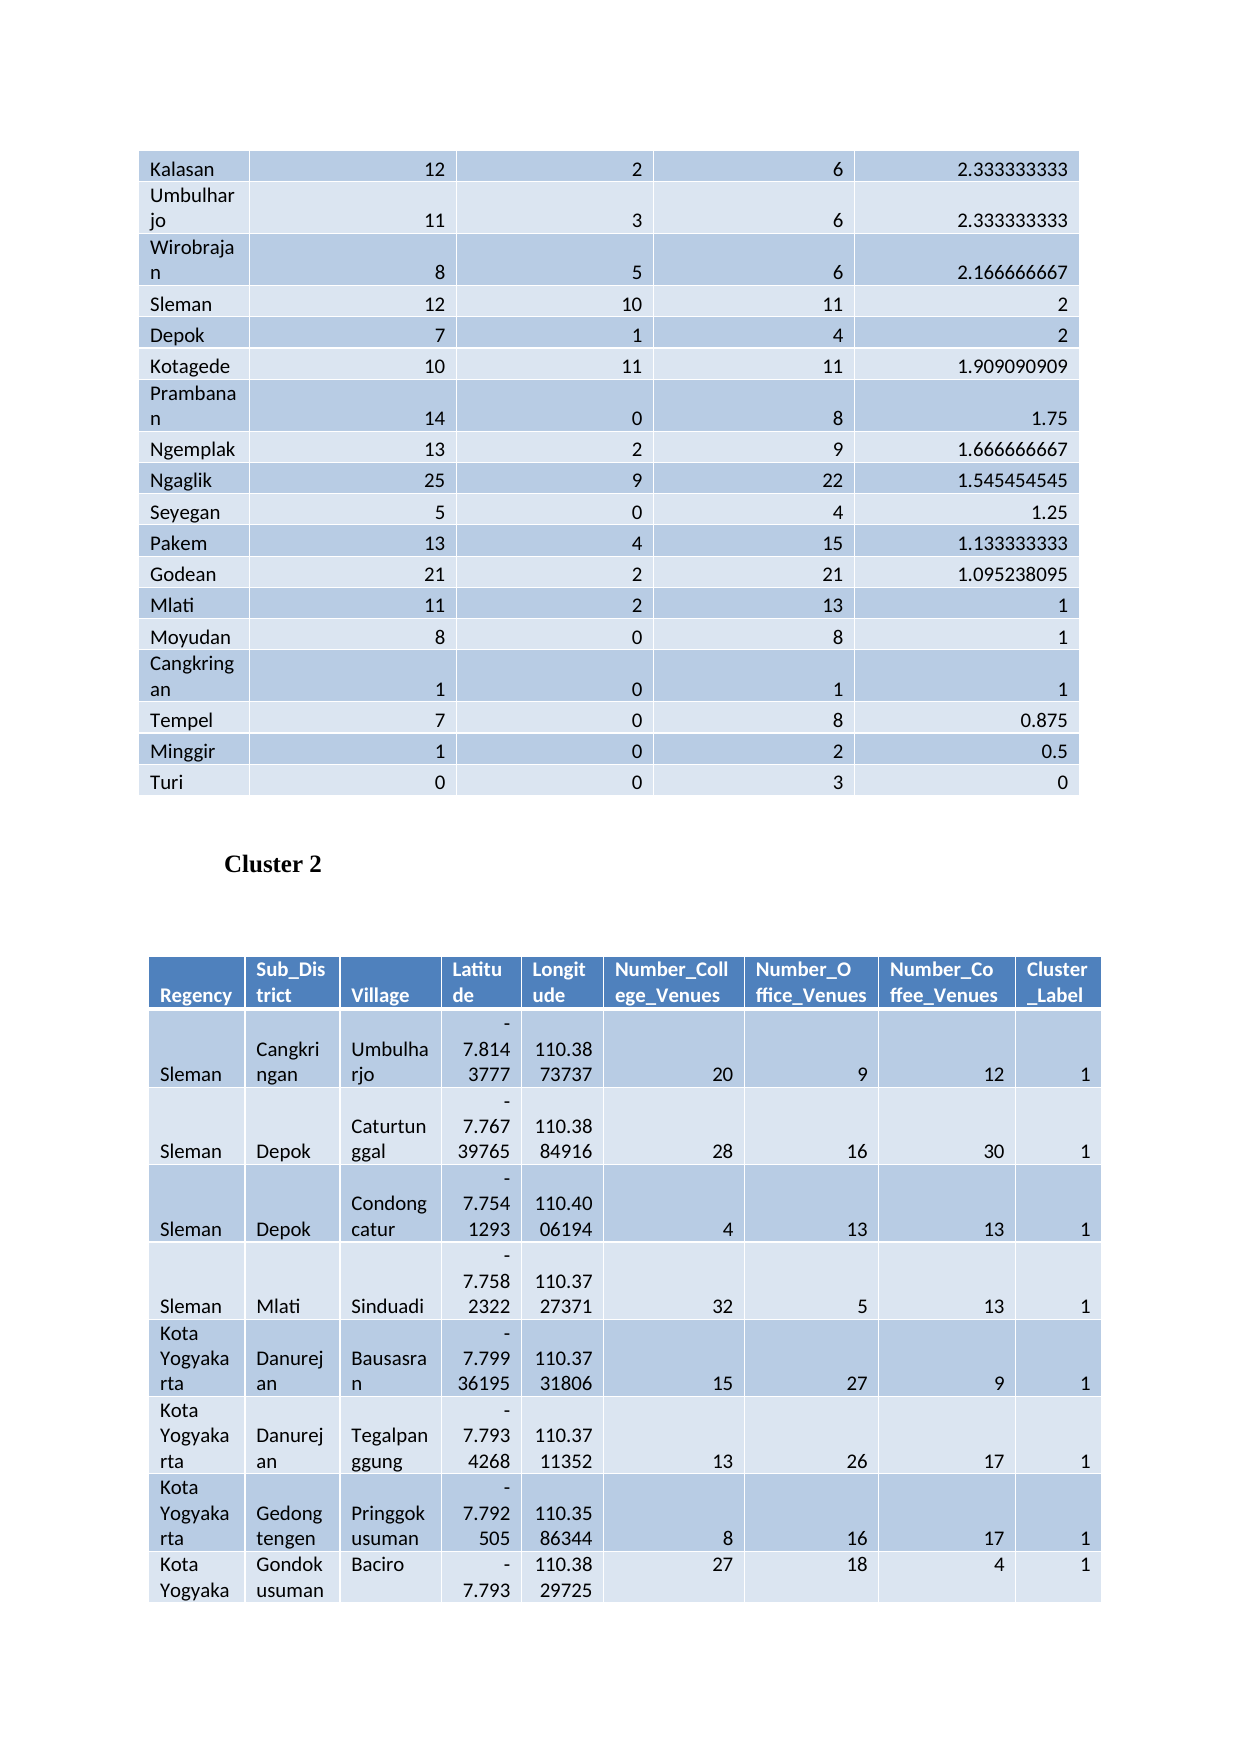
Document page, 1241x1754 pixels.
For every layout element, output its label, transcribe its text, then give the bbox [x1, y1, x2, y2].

table_cell 18 [745, 1552, 878, 1602]
table_cell 3 [457, 182, 653, 233]
table_cell 110.3731806 [522, 1320, 603, 1396]
table_cell 0.875 [855, 702, 1079, 732]
table_cell Seyegan [139, 494, 249, 524]
table_cell 5 [745, 1243, 878, 1319]
table_cell 0 [457, 650, 653, 701]
table_cell 1.545454545 [855, 463, 1079, 493]
table_cell Caturtunggal [341, 1088, 441, 1164]
table_header Latitude [442, 957, 521, 1007]
table_cell 2 [654, 734, 854, 764]
table_cell 1 [855, 650, 1079, 701]
table_cell 0 [457, 765, 653, 795]
table_cell 6 [654, 182, 854, 233]
table_header Number_College_Venues [604, 957, 744, 1007]
table_cell Sleman [149, 1088, 244, 1164]
table_cell 1 [1016, 1165, 1101, 1241]
table_cell -7.7541293 [442, 1165, 521, 1241]
table_cell 2 [457, 432, 653, 462]
table_cell 9 [879, 1320, 1015, 1396]
table_cell 15 [604, 1320, 744, 1396]
table_header Sub_District [246, 957, 339, 1007]
table_cell Umbulharjo [139, 182, 249, 233]
table_cell 3 [654, 765, 854, 795]
table_cell Sleman [149, 1165, 244, 1241]
table_cell Umbulharjo [341, 1011, 441, 1087]
table_cell Ngaglik [139, 463, 249, 493]
table_cell Kota Yogyakarta [149, 1474, 244, 1551]
table_cell 10 [250, 349, 456, 379]
table_cell 2 [457, 151, 653, 181]
table_cell 110.3727371 [522, 1243, 603, 1319]
table_cell 1 [1016, 1011, 1101, 1087]
table_cell 5 [457, 234, 653, 285]
table_cell 11 [654, 286, 854, 316]
table_cell 25 [250, 463, 456, 493]
table_header Number_Coffee_Venues [879, 957, 1015, 1007]
table_cell Gondokusuman [246, 1552, 339, 1602]
table_cell 110.4006194 [522, 1165, 603, 1241]
table_cell -7.792505 [442, 1474, 521, 1551]
table_cell Sleman [139, 286, 249, 316]
table_cell 1 [855, 588, 1079, 618]
table_cell Kalasan [139, 151, 249, 181]
table_cell -7.7934268 [442, 1397, 521, 1473]
table_cell 8 [250, 619, 456, 649]
table_cell 110.3884916 [522, 1088, 603, 1164]
table_cell 8 [654, 380, 854, 431]
table_cell 11 [457, 349, 653, 379]
table_cell 14 [250, 380, 456, 431]
table_cell 11 [654, 349, 854, 379]
table_cell Danurejan [246, 1397, 339, 1473]
table_cell 27 [604, 1552, 744, 1602]
table_cell 1 [1016, 1088, 1101, 1164]
table_cell 22 [654, 463, 854, 493]
table_cell Condongcatur [341, 1165, 441, 1241]
table_cell Bausasran [341, 1320, 441, 1396]
table_cell 0 [457, 702, 653, 732]
table_cell Wirobrajan [139, 234, 249, 285]
table_cell 1 [1016, 1320, 1101, 1396]
table_cell 12 [879, 1011, 1015, 1087]
table_cell 0 [457, 380, 653, 431]
table_cell 1 [654, 650, 854, 701]
table_cell 9 [654, 432, 854, 462]
table_cell 28 [604, 1088, 744, 1164]
table_cell 27 [745, 1320, 878, 1396]
table_cell 1.909090909 [855, 349, 1079, 379]
table_cell 16 [745, 1088, 878, 1164]
table_cell -7.76739765 [442, 1088, 521, 1164]
table_cell 6 [654, 151, 854, 181]
table_cell -7.79936195 [442, 1320, 521, 1396]
table_cell 16 [745, 1474, 878, 1551]
table_cell 1.095238095 [855, 557, 1079, 587]
table_cell 2.333333333 [855, 182, 1079, 233]
table_cell Minggir [139, 734, 249, 764]
table_cell 1.25 [855, 494, 1079, 524]
table_cell 13 [250, 432, 456, 462]
table_cell 1 [1016, 1474, 1101, 1551]
table_cell Cangkringan [139, 650, 249, 701]
table_cell 17 [879, 1397, 1015, 1473]
table_cell Pringgokusuman [341, 1474, 441, 1551]
table_header Number_Office_Venues [745, 957, 878, 1007]
table_cell 110.3829725 [522, 1552, 603, 1602]
table_cell 13 [604, 1397, 744, 1473]
table_cell 30 [879, 1088, 1015, 1164]
table_cell 1.666666667 [855, 432, 1079, 462]
table_cell 2 [457, 588, 653, 618]
table_cell Pakem [139, 525, 249, 556]
table_cell Tempel [139, 702, 249, 732]
table_cell 0 [457, 494, 653, 524]
table_cell Cangkringan [246, 1011, 339, 1087]
table_cell 4 [879, 1552, 1015, 1602]
table_cell 13 [879, 1165, 1015, 1241]
table_cell 1 [1016, 1243, 1101, 1319]
table_cell 2 [855, 317, 1079, 347]
table_cell Depok [139, 317, 249, 347]
table_cell Kota Yogyakarta [149, 1320, 244, 1396]
table_cell 4 [457, 525, 653, 556]
table_cell Kota Yogyakarta [149, 1397, 244, 1473]
table_cell Turi [139, 765, 249, 795]
table_cell 6 [654, 234, 854, 285]
table_cell 0 [457, 619, 653, 649]
table_cell 0.5 [855, 734, 1079, 764]
table_cell 32 [604, 1243, 744, 1319]
table_cell Kotagede [139, 349, 249, 379]
table_cell 13 [879, 1243, 1015, 1319]
table_cell Tegalpanggung [341, 1397, 441, 1473]
table_cell 9 [457, 463, 653, 493]
table_cell 1.75 [855, 380, 1079, 431]
table_cell 110.3586344 [522, 1474, 603, 1551]
table_cell 13 [250, 525, 456, 556]
table_cell Depok [246, 1165, 339, 1241]
table_cell Kota Yogyakarta [149, 1552, 244, 1602]
table_cell 17 [879, 1474, 1015, 1551]
table_cell 11 [250, 182, 456, 233]
table_cell Moyudan [139, 619, 249, 649]
table_cell 20 [604, 1011, 744, 1087]
table_cell 9 [745, 1011, 878, 1087]
table_cell 8 [654, 619, 854, 649]
table_cell 13 [654, 588, 854, 618]
table_cell 8 [250, 234, 456, 285]
table_cell 13 [745, 1165, 878, 1241]
table_header Cluster_Label [1016, 957, 1101, 1007]
table_cell 10 [457, 286, 653, 316]
table_cell 0 [457, 734, 653, 764]
table_cell Depok [246, 1088, 339, 1164]
table_cell Mlati [139, 588, 249, 618]
table_cell 15 [654, 525, 854, 556]
table_cell 21 [654, 557, 854, 587]
table_cell 11 [250, 588, 456, 618]
table_cell 8 [604, 1474, 744, 1551]
table_cell 1 [250, 734, 456, 764]
table_cell 26 [745, 1397, 878, 1473]
table_cell 2 [457, 557, 653, 587]
table_header Longitude [522, 957, 603, 1007]
table_cell 1 [457, 317, 653, 347]
table_cell 7 [250, 317, 456, 347]
table_cell Danurejan [246, 1320, 339, 1396]
table_header Regency [149, 957, 244, 1007]
table_cell 8 [654, 702, 854, 732]
table_cell 2.166666667 [855, 234, 1079, 285]
table_cell -7.7934704 [442, 1552, 521, 1602]
table_cell 21 [250, 557, 456, 587]
table_cell 4 [654, 494, 854, 524]
table_cell 2 [855, 286, 1079, 316]
table_cell 5 [250, 494, 456, 524]
table_cell 4 [654, 317, 854, 347]
table_cell 1.133333333 [855, 525, 1079, 556]
table_header Village [341, 957, 441, 1007]
table_cell Gedongtengen [246, 1474, 339, 1551]
table_cell Mlati [246, 1243, 339, 1319]
table_cell Sinduadi [341, 1243, 441, 1319]
text Cluster 2 [194, 849, 1090, 878]
table_cell Godean [139, 557, 249, 587]
table_cell Ngemplak [139, 432, 249, 462]
table_cell Prambanan [139, 380, 249, 431]
table_cell 110.3711352 [522, 1397, 603, 1473]
table_cell Sleman [149, 1243, 244, 1319]
table_cell 1 [1016, 1397, 1101, 1473]
table_cell 12 [250, 286, 456, 316]
table_cell 0 [250, 765, 456, 795]
table_cell 1 [250, 650, 456, 701]
table_cell 7 [250, 702, 456, 732]
table_cell Sleman [149, 1011, 244, 1087]
table_cell Baciro [341, 1552, 441, 1602]
table_cell 2.333333333 [855, 151, 1079, 181]
table_cell -7.8143777 [442, 1011, 521, 1087]
table_cell -7.7582322 [442, 1243, 521, 1319]
table_cell 1 [855, 619, 1079, 649]
table_cell 0 [855, 765, 1079, 795]
table_cell 110.3873737 [522, 1011, 603, 1087]
table_cell 4 [604, 1165, 744, 1241]
table_cell 12 [250, 151, 456, 181]
table_cell 1 [1016, 1552, 1101, 1602]
